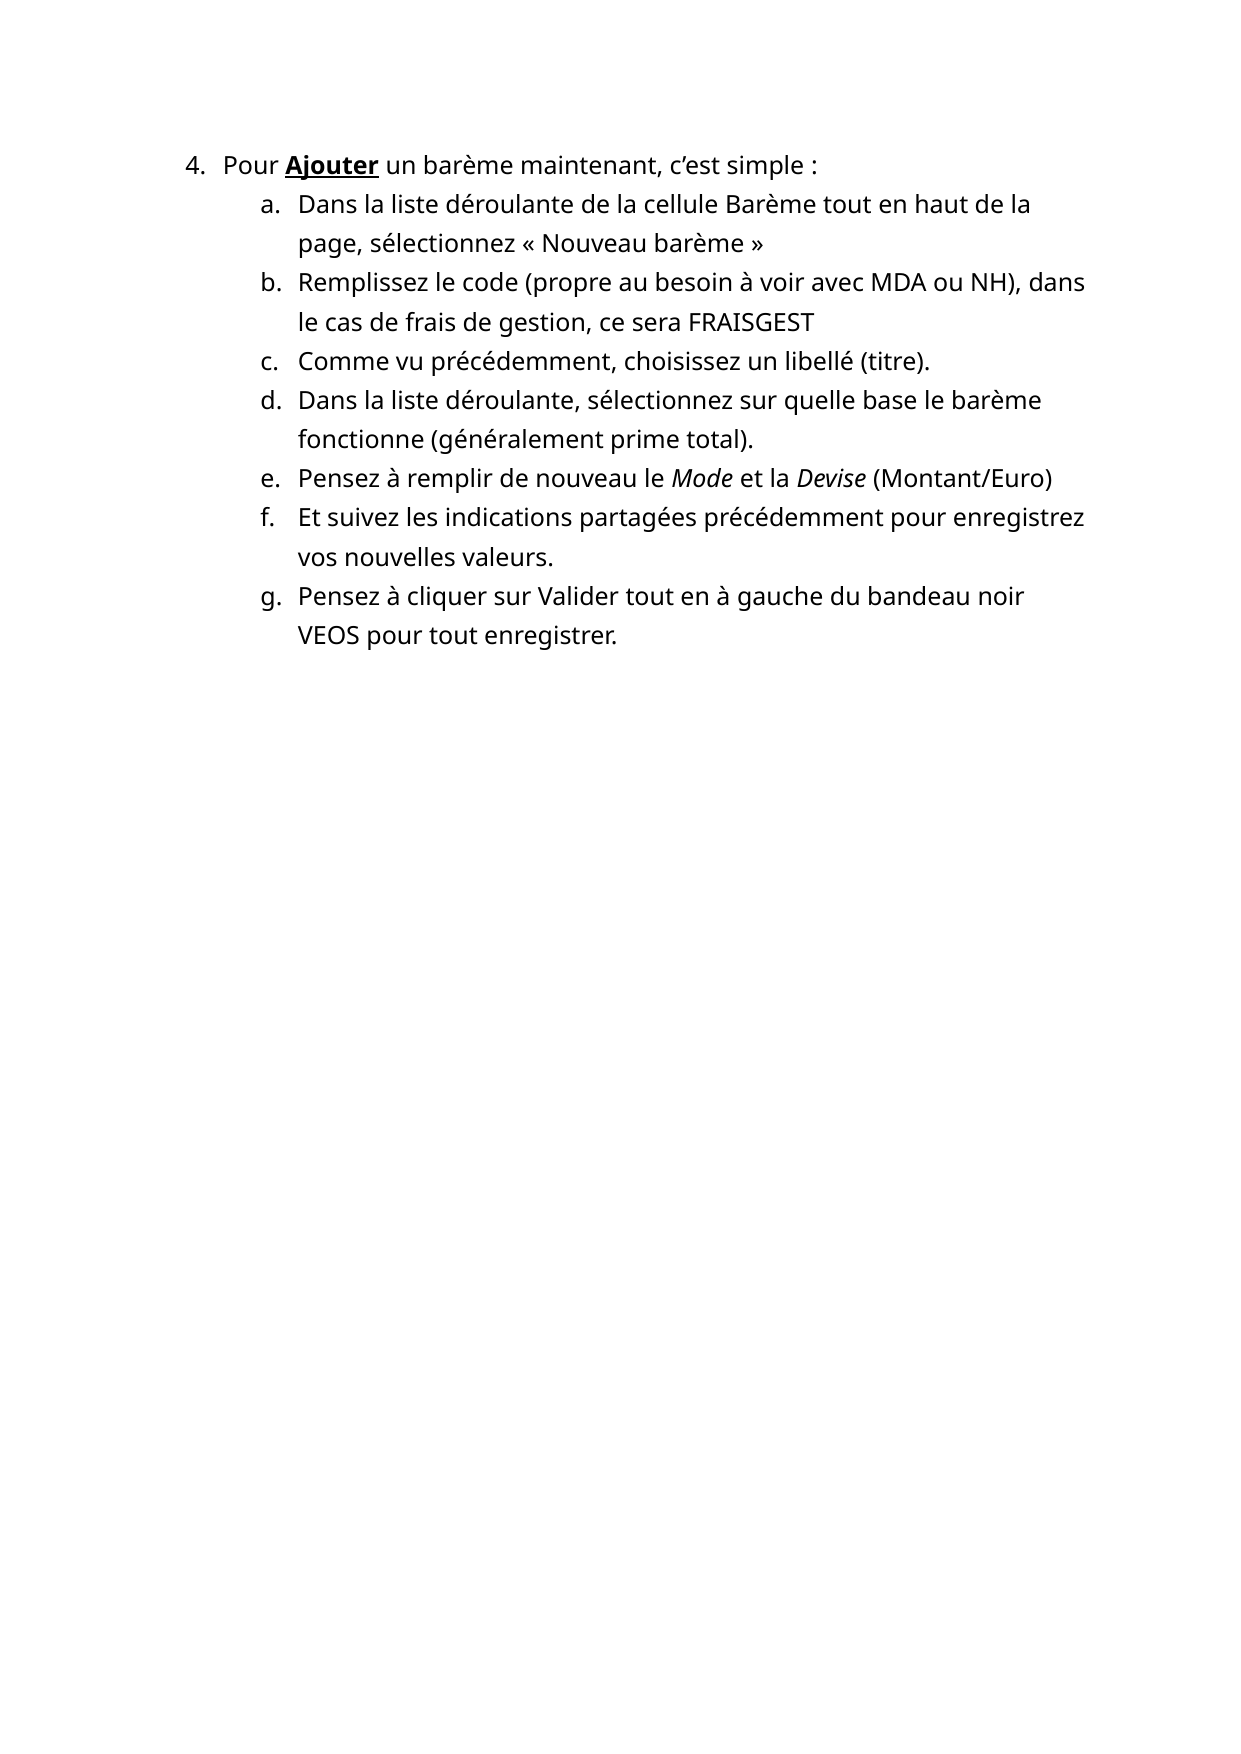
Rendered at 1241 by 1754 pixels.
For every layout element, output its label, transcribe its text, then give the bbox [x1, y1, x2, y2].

list Remplissez le code (propre au besoin à voir avec MDA ou NH), dans le cas de frais de gestion, ce sera FRAISGEST [260, 265, 1093, 338]
list Pensez à remplir de nouveau le Mode et la Devise (Montant/Euro) [260, 461, 1093, 495]
list Dans la liste déroulante, sélectionnez sur quelle base le barème fonctionne (généralement prime total). [260, 383, 1093, 456]
list Dans la liste déroulante de la cellule Barème tout en haut de la page, sélectionnez « Nouveau barème » [260, 187, 1093, 260]
list Pensez à cliquer sur Valider tout en à gauche du bandeau noir VEOS pour tout enregistrer. [260, 578, 1093, 652]
list Et suivez les indications partagées précédemment pour enregistrez vos nouvelles valeurs. [260, 500, 1093, 573]
list Comme vu précédemment, choisissez un libellé (titre). [260, 343, 1093, 377]
list Pour Ajouter un barème maintenant, c’est simple : [185, 148, 1093, 182]
